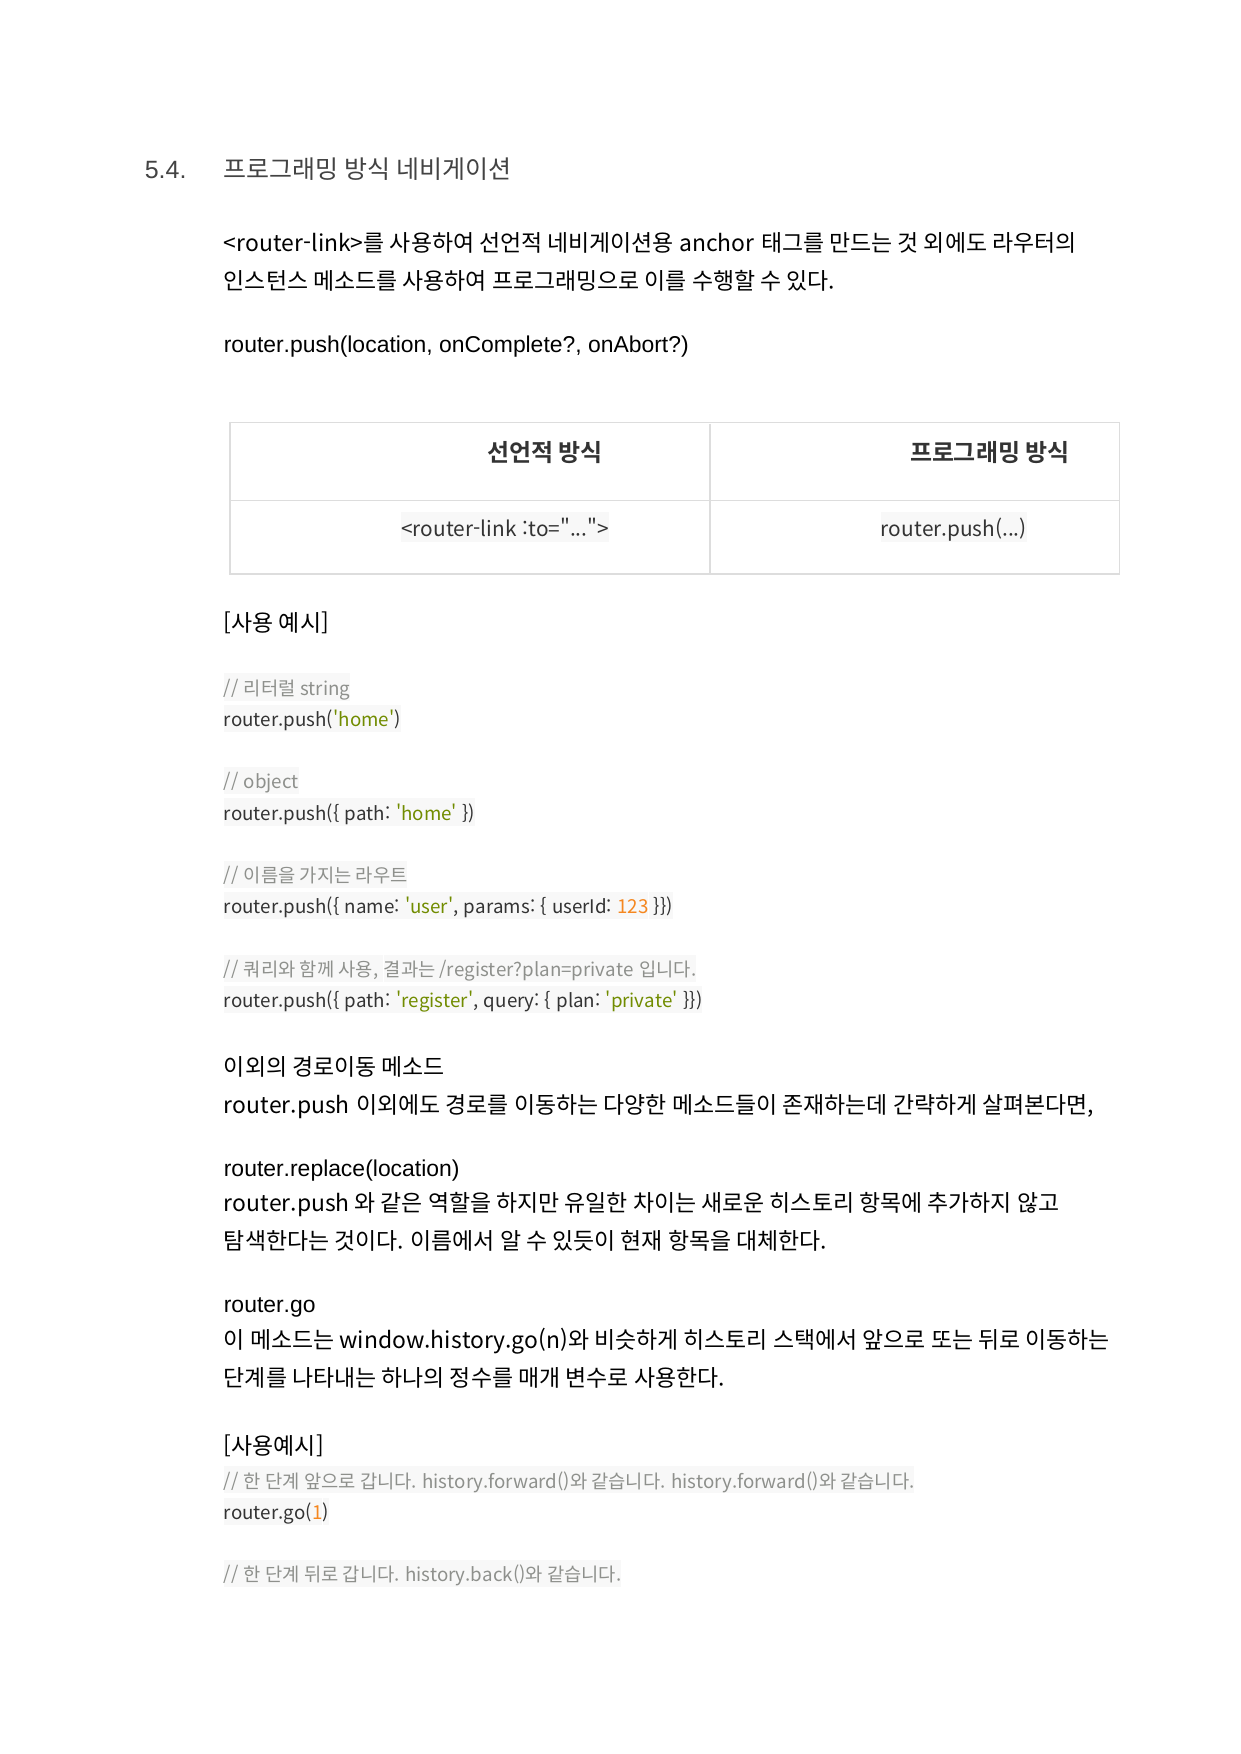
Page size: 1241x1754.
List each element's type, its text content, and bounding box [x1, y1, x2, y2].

text router.replace(location) [224, 1155, 1166, 1181]
text router.push 이외에도 경로를 이동하는 다양한 메소드들이 존재하는데 간략하게 살펴본다면, [224, 1086, 1166, 1120]
text [사용예시] [224, 1428, 1166, 1461]
text 이 메소드는 window.history.go(n)와 비슷하게 히스토리 스택에서 앞으로 또는 뒤로 이동하는 단계를 나타내는 하나의 정수를 매개 변수로 사용한다. [224, 1322, 1166, 1393]
text // 리터럴 string router.push('home') // object router.push({ path: 'home' }) // 이름을 가지는 라우트 router.push({ name: 'user', params: { userId: 123 }}) // 쿼리와 함께 사용, 결과는 /register?plan=private 입니다. router.push({ path: 'register', query: { plan: 'private' }}) [224, 673, 1166, 1013]
text <router-link>를 사용하여 선언적 네비게이션용 anchor 태그를 만드는 것 외에도 라우터의 인스턴스 메소드를 사용하여 프로그래밍으로 이를 수행할 수 있다. [224, 225, 1166, 296]
text router.push와 같은 역할을 하지만 유일한 차이는 새로운 히스토리 항목에 추가하지 않고 탐색한다는 것이다. 이름에서 알 수 있듯이 현재 항목을 대체한다. [224, 1185, 1166, 1256]
text router.push(location, onComplete?, onAbort?) [224, 331, 1166, 358]
table_header 선언적 방식 [231, 423, 710, 500]
text [사용 예시] [224, 605, 1166, 638]
table_cell router.push(...) [711, 501, 1119, 573]
subtitle 프로그래밍 방식 네비게이션 [186, 150, 1166, 186]
text router.go [224, 1291, 1166, 1318]
table_cell <router-link :to="..."> [231, 501, 709, 573]
text 이외의 경로이동 메소드 [224, 1048, 1166, 1082]
table_header 프로그래밍 방식 [711, 423, 1119, 500]
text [224, 1466, 1166, 1587]
